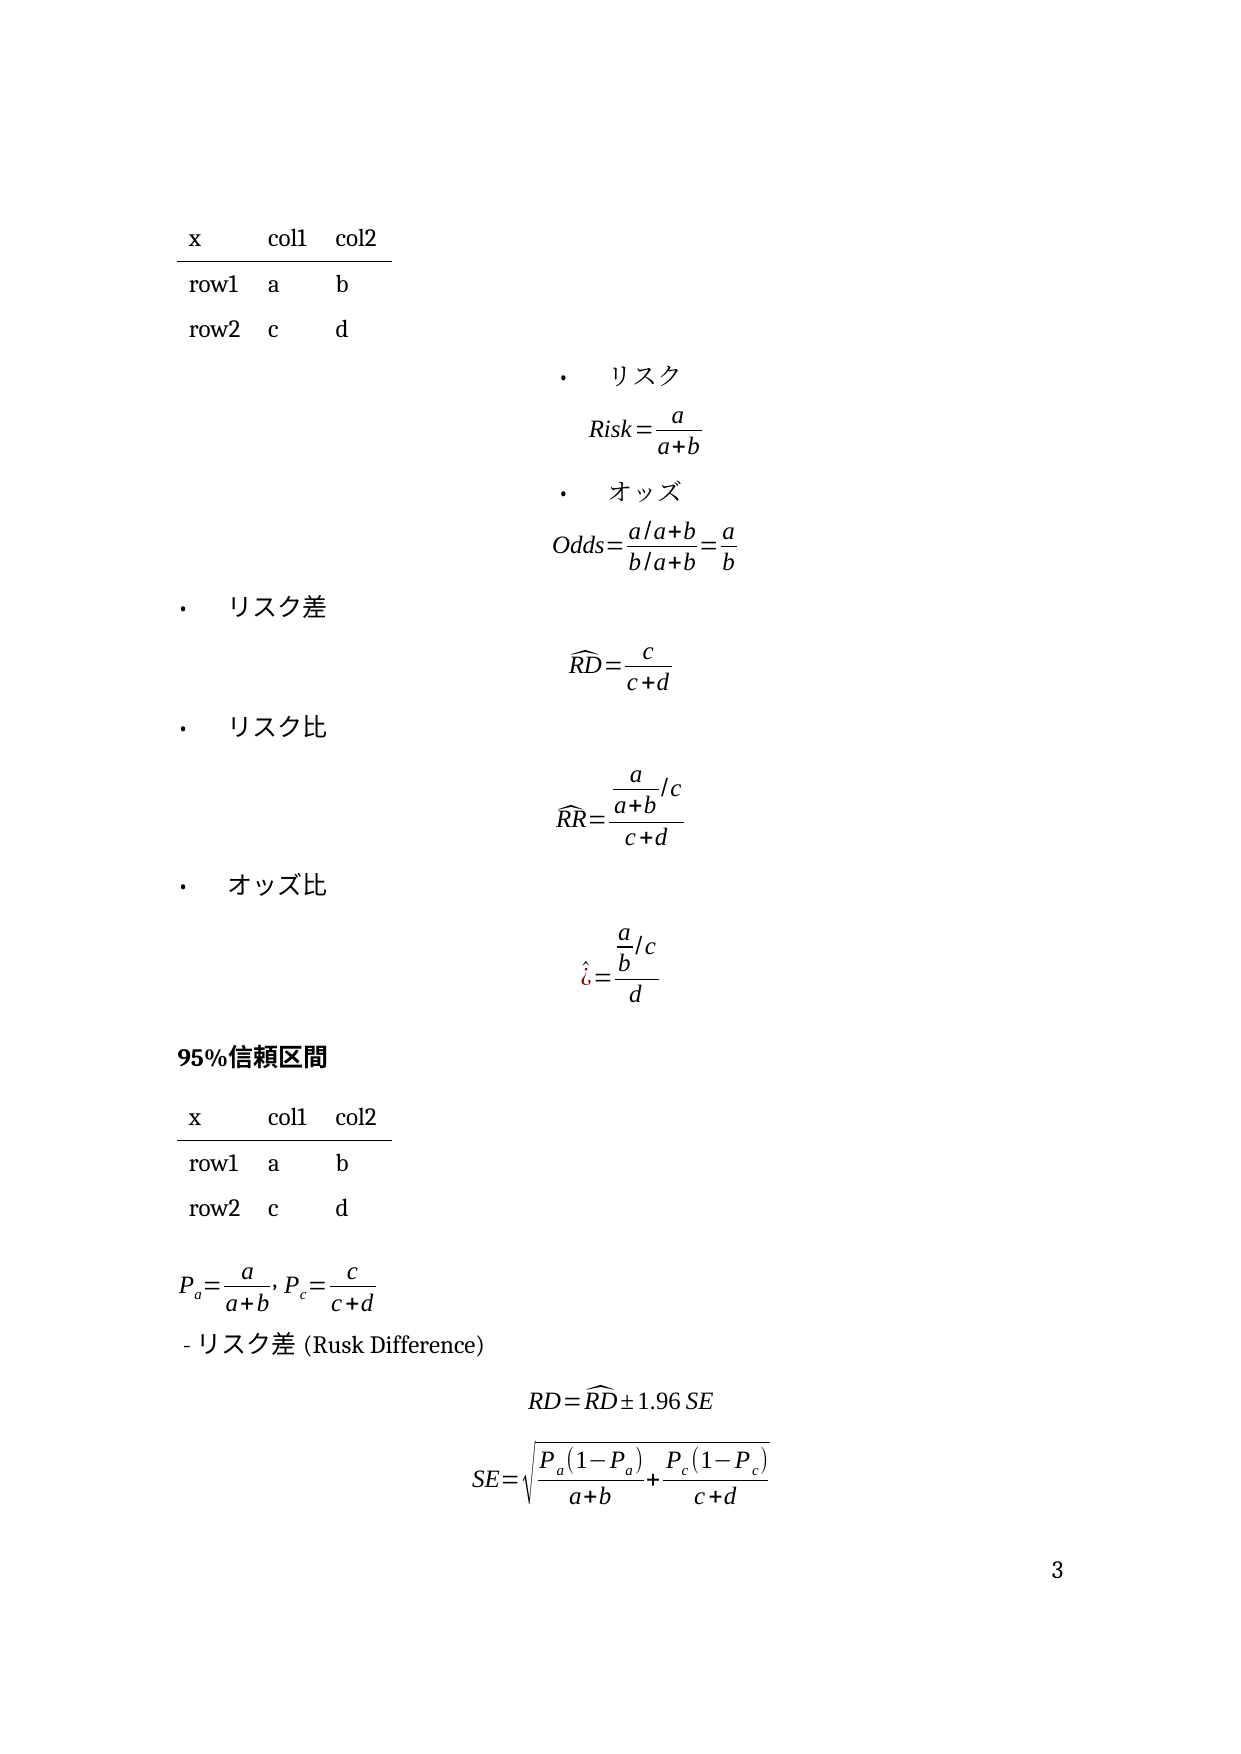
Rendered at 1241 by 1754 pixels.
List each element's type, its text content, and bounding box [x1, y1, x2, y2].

list オッズ [177, 472, 1063, 584]
table_cell row1 [177, 262, 257, 307]
text , - リスク差 (Rusk Difference) [177, 1250, 1063, 1362]
table_cell a [257, 262, 324, 307]
table_header col2 [324, 216, 392, 261]
list オッズ比 [177, 866, 1063, 903]
table_header x [177, 1095, 257, 1139]
table_cell b [324, 262, 392, 307]
table_cell c [257, 307, 324, 352]
table_cell row1 [177, 1141, 257, 1186]
table_header col2 [324, 1095, 392, 1139]
table_header col1 [257, 1095, 324, 1139]
table_cell d [324, 1186, 392, 1231]
table_cell d [324, 307, 392, 352]
list リスク [177, 356, 1063, 468]
table_cell row2 [177, 307, 257, 352]
table_header x [177, 216, 257, 261]
list リスク差 [177, 588, 1063, 626]
table_cell a [257, 1141, 324, 1186]
table_cell c [257, 1186, 324, 1231]
list リスク比 [177, 708, 1063, 746]
table_cell b [324, 1141, 392, 1186]
text 95%信頼区間 [177, 1038, 1063, 1076]
table_header col1 [257, 216, 324, 261]
table_cell row2 [177, 1186, 257, 1231]
